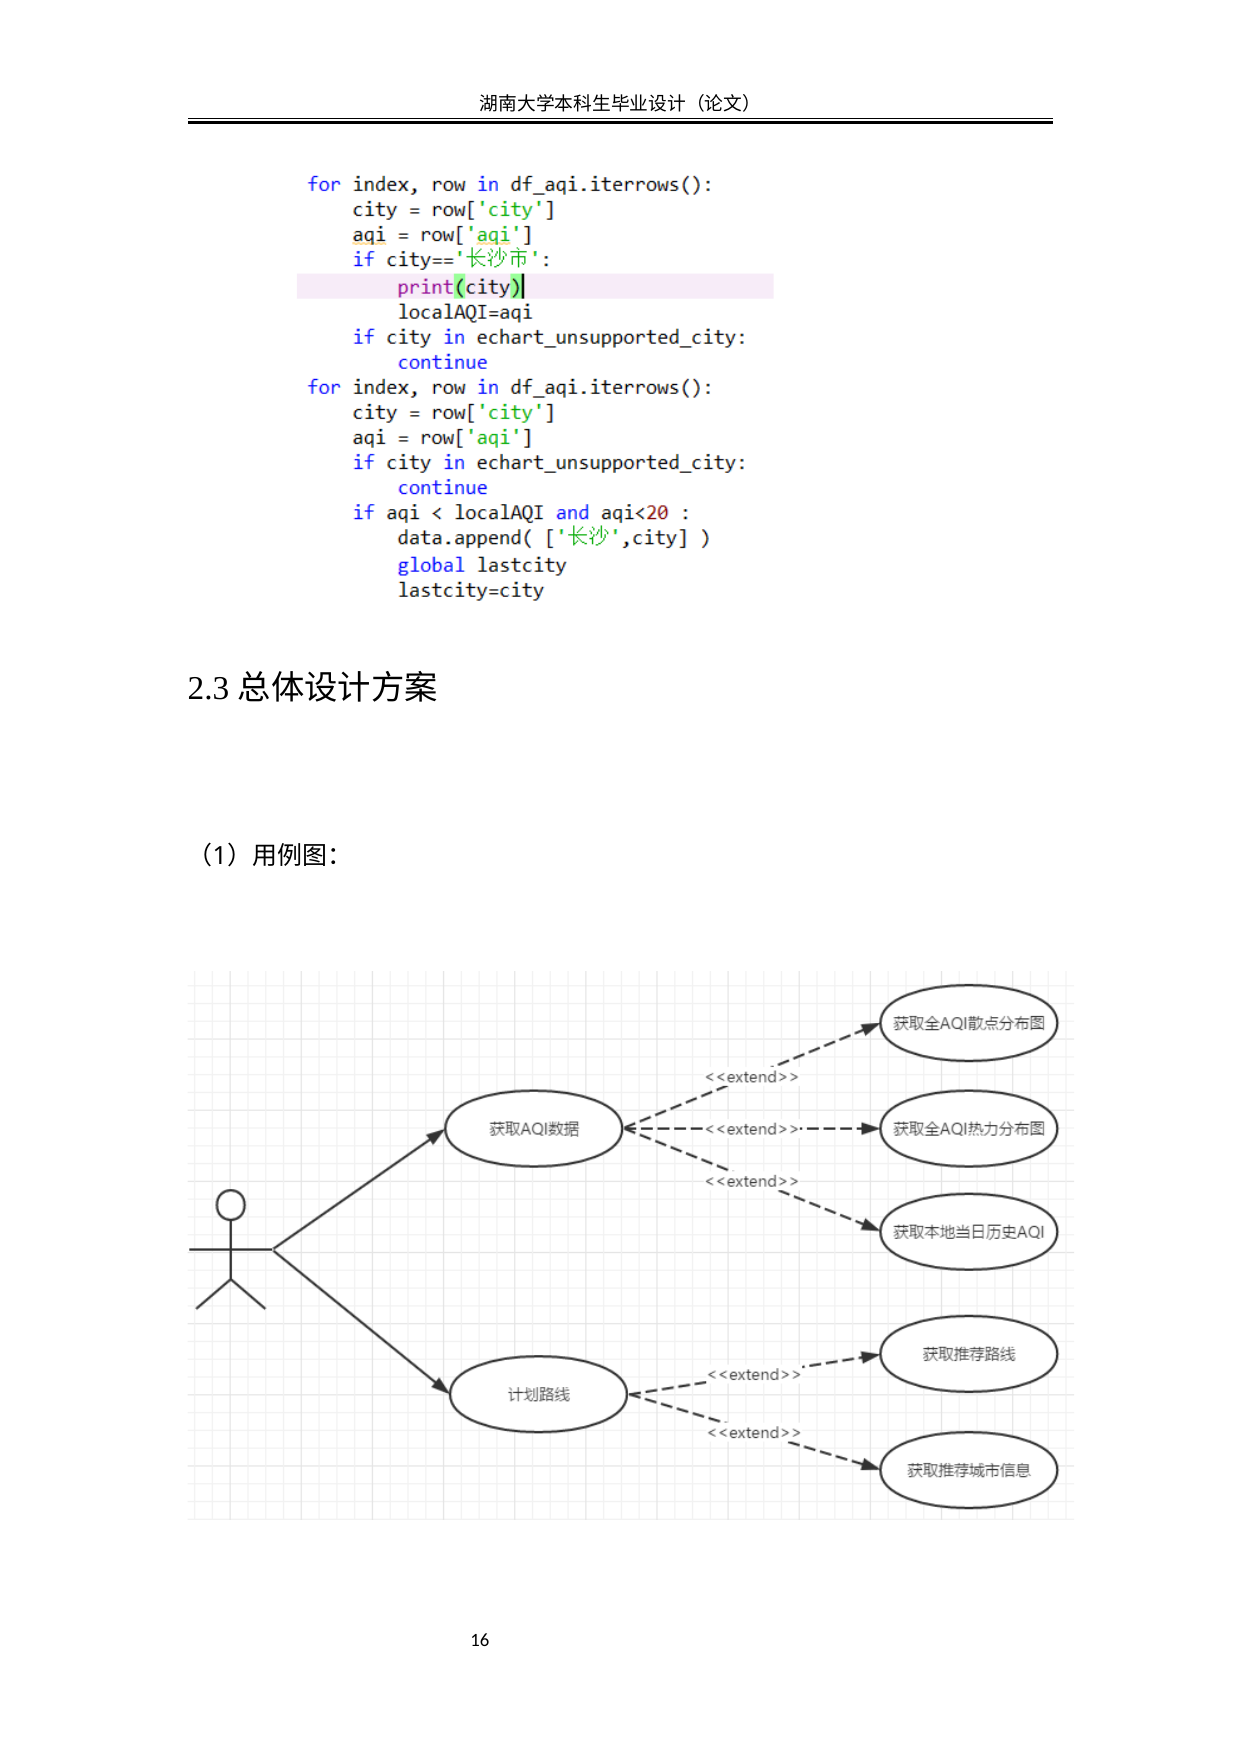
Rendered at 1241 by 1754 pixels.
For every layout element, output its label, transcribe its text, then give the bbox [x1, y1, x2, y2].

subtitle （1）用例图： [187, 821, 1053, 886]
subtitle 2.3 总体设计方案 [187, 652, 1053, 717]
picture [187, 971, 1075, 1520]
picture [296, 162, 774, 612]
